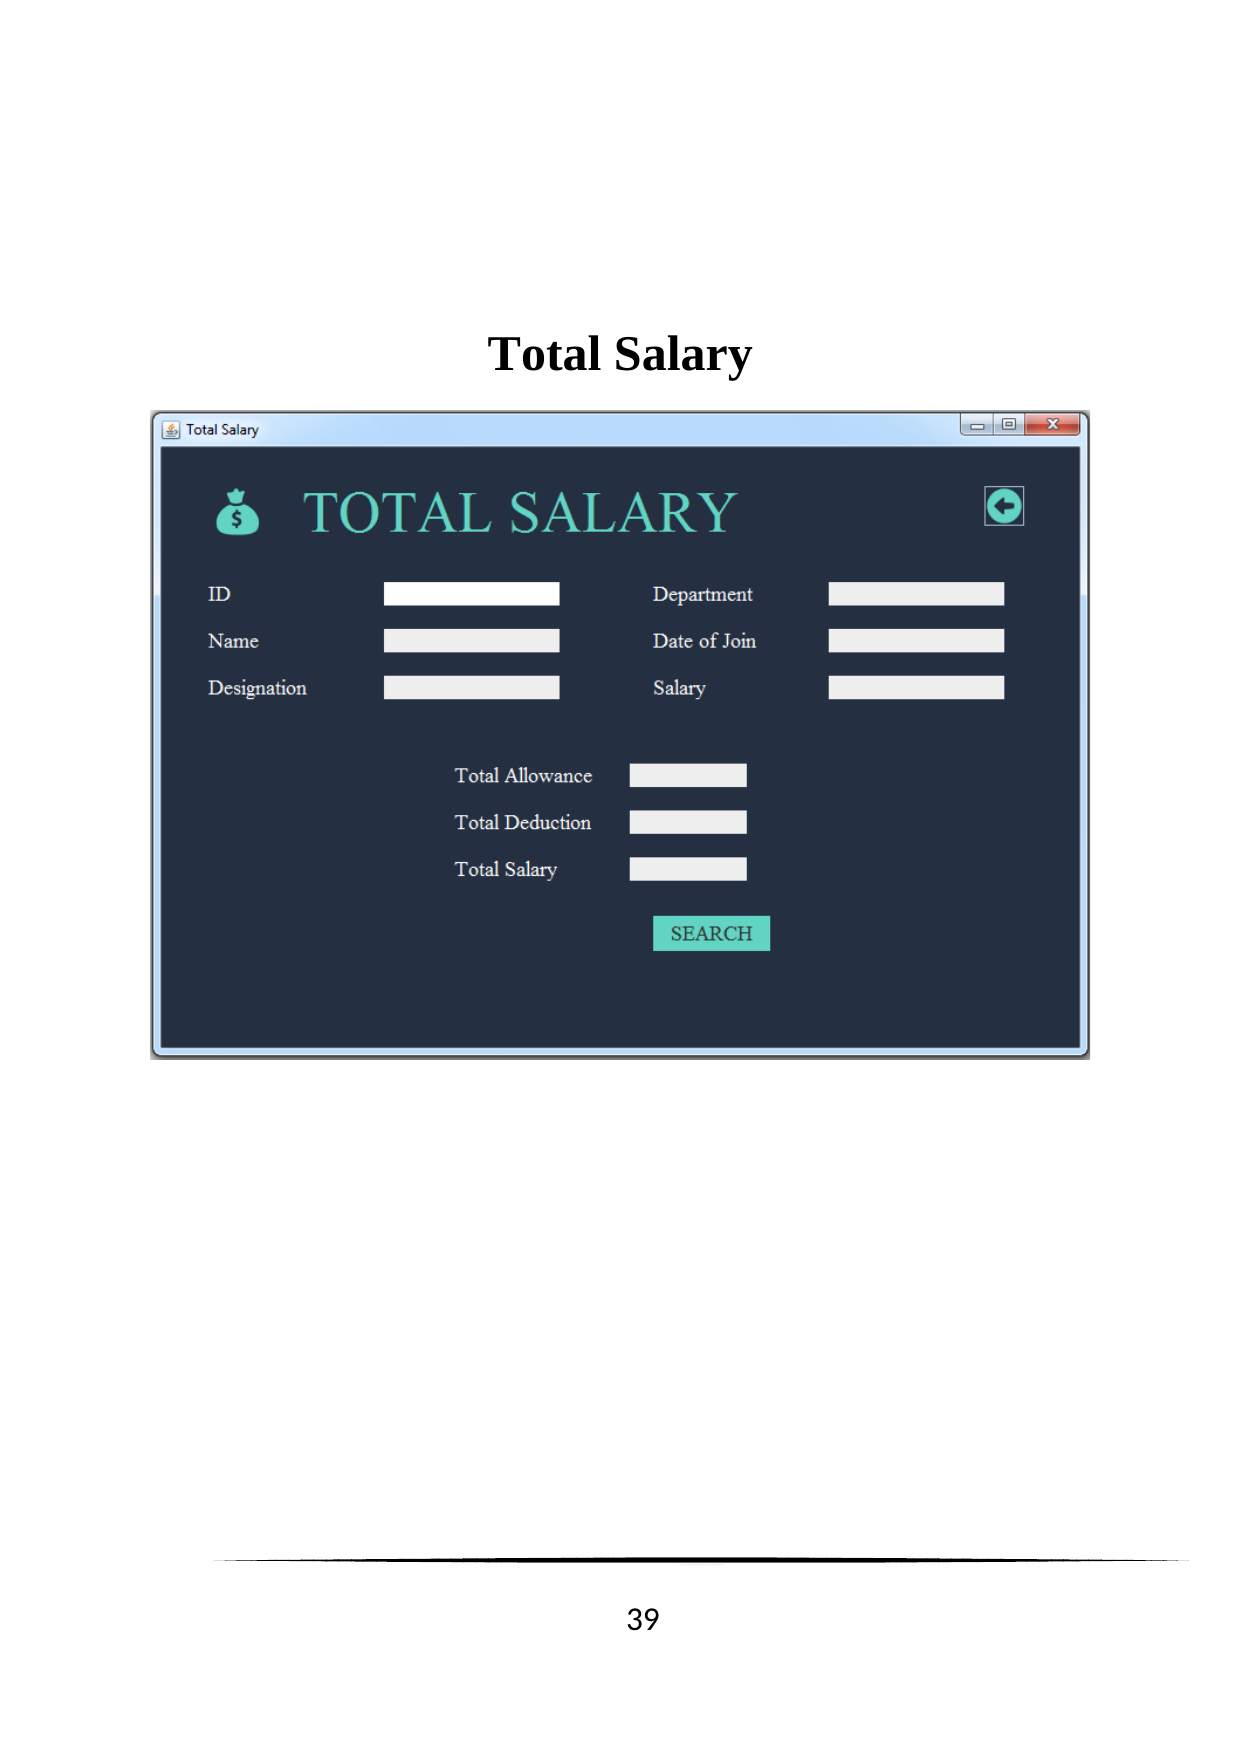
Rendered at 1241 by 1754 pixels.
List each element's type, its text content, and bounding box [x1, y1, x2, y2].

text Total Salary [150, 324, 1090, 381]
picture [213, 1556, 1189, 1565]
picture [150, 410, 1091, 1060]
